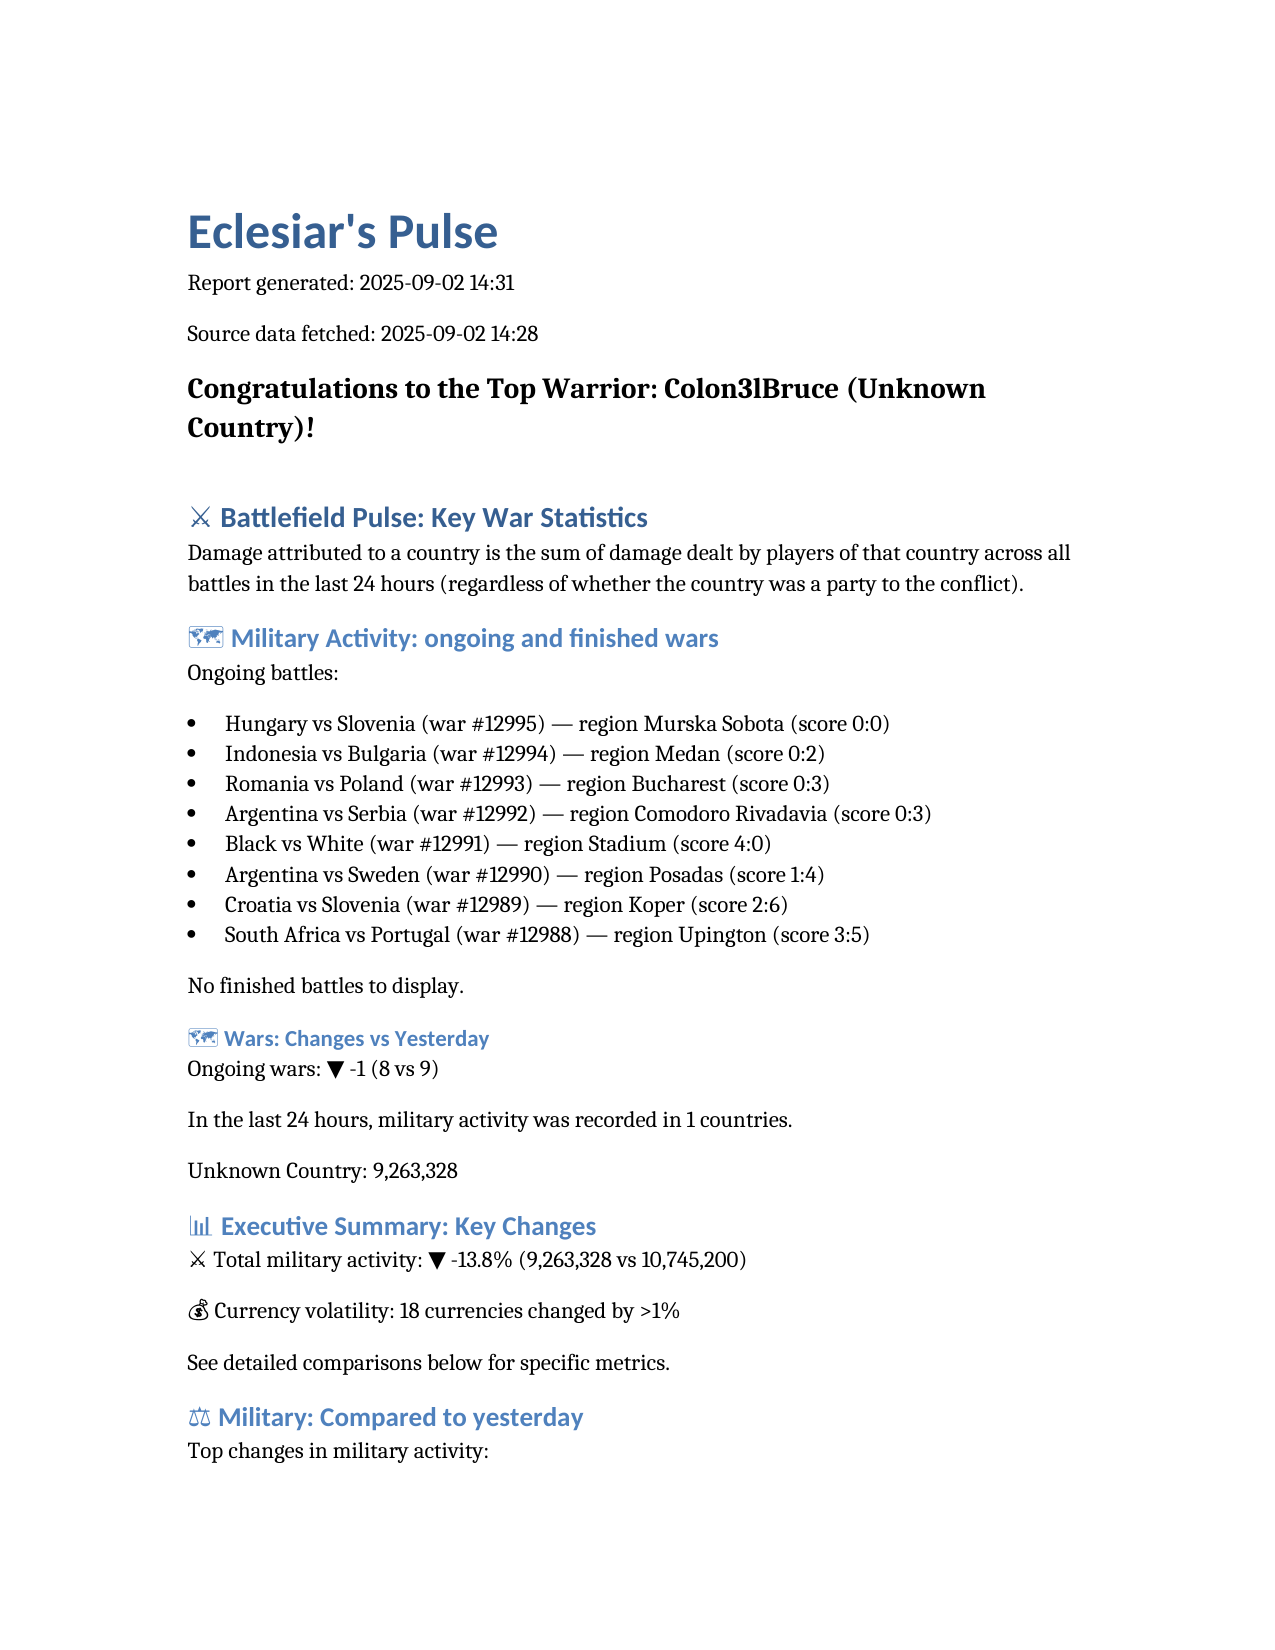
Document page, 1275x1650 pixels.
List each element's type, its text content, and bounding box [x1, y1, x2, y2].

text In the last 24 hours, military activity was recorded in 1 countries. [187, 1107, 1087, 1133]
text No finished battles to display. [187, 973, 1087, 999]
text Congratulations to the Top Warrior: Colon3lBruce (Unknown Country)! [187, 372, 1087, 444]
list Hungary vs Slovenia (war #12995) — region Murska Sobota (score 0:0) [187, 710, 1087, 737]
text Top changes in military activity: [187, 1438, 1087, 1464]
subtitle ⚔️ Battlefield Pulse: Key War Statistics [187, 499, 1087, 535]
text 💰 Currency volatility: 18 currencies changed by >1% [187, 1298, 1087, 1324]
subtitle 🗺️ Wars: Changes vs Yesterday [187, 1024, 1087, 1052]
list Croatia vs Slovenia (war #12989) — region Koper (score 2:6) [187, 892, 1087, 918]
text See detailed comparisons below for specific metrics. [187, 1349, 1087, 1376]
list Black vs White (war #12991) — region Stadium (score 4:0) [187, 831, 1087, 858]
list Indonesia vs Bulgaria (war #12994) — region Medan (score 0:2) [187, 741, 1087, 767]
text ⚔️ Total military activity: ▼ -13.8% (9,263,328 vs 10,745,200) [187, 1247, 1087, 1273]
text Damage attributed to a country is the sum of damage dealt by players of that country across all battles in the last 24 hours (regardless of whether the country was a party to the conflict). [187, 540, 1087, 597]
list Argentina vs Serbia (war #12992) — region Comodoro Rivadavia (score 0:3) [187, 801, 1087, 827]
text Ongoing wars: ▼ -1 (8 vs 9) [187, 1056, 1087, 1082]
subtitle 📊 Executive Summary: Key Changes [187, 1209, 1087, 1242]
subtitle 🗺️ Military Activity: ongoing and finished wars [187, 621, 1087, 654]
text Source data fetched: 2025-09-02 14:28 [187, 321, 1087, 347]
text Ongoing battles: [187, 659, 1087, 686]
list Argentina vs Sweden (war #12990) — region Posadas (score 1:4) [187, 861, 1087, 888]
list South Africa vs Portugal (war #12988) — region Upington (score 3:5) [187, 922, 1087, 948]
subtitle ⚖️ Military: Compared to yesterday [187, 1400, 1087, 1433]
text Report generated: 2025-09-02 14:31 [187, 270, 1087, 296]
subtitle Eclesiar's Pulse [187, 200, 1087, 261]
list Romania vs Poland (war #12993) — region Bucharest (score 0:3) [187, 771, 1087, 797]
text Unknown Country: 9,263,328 [187, 1158, 1087, 1184]
